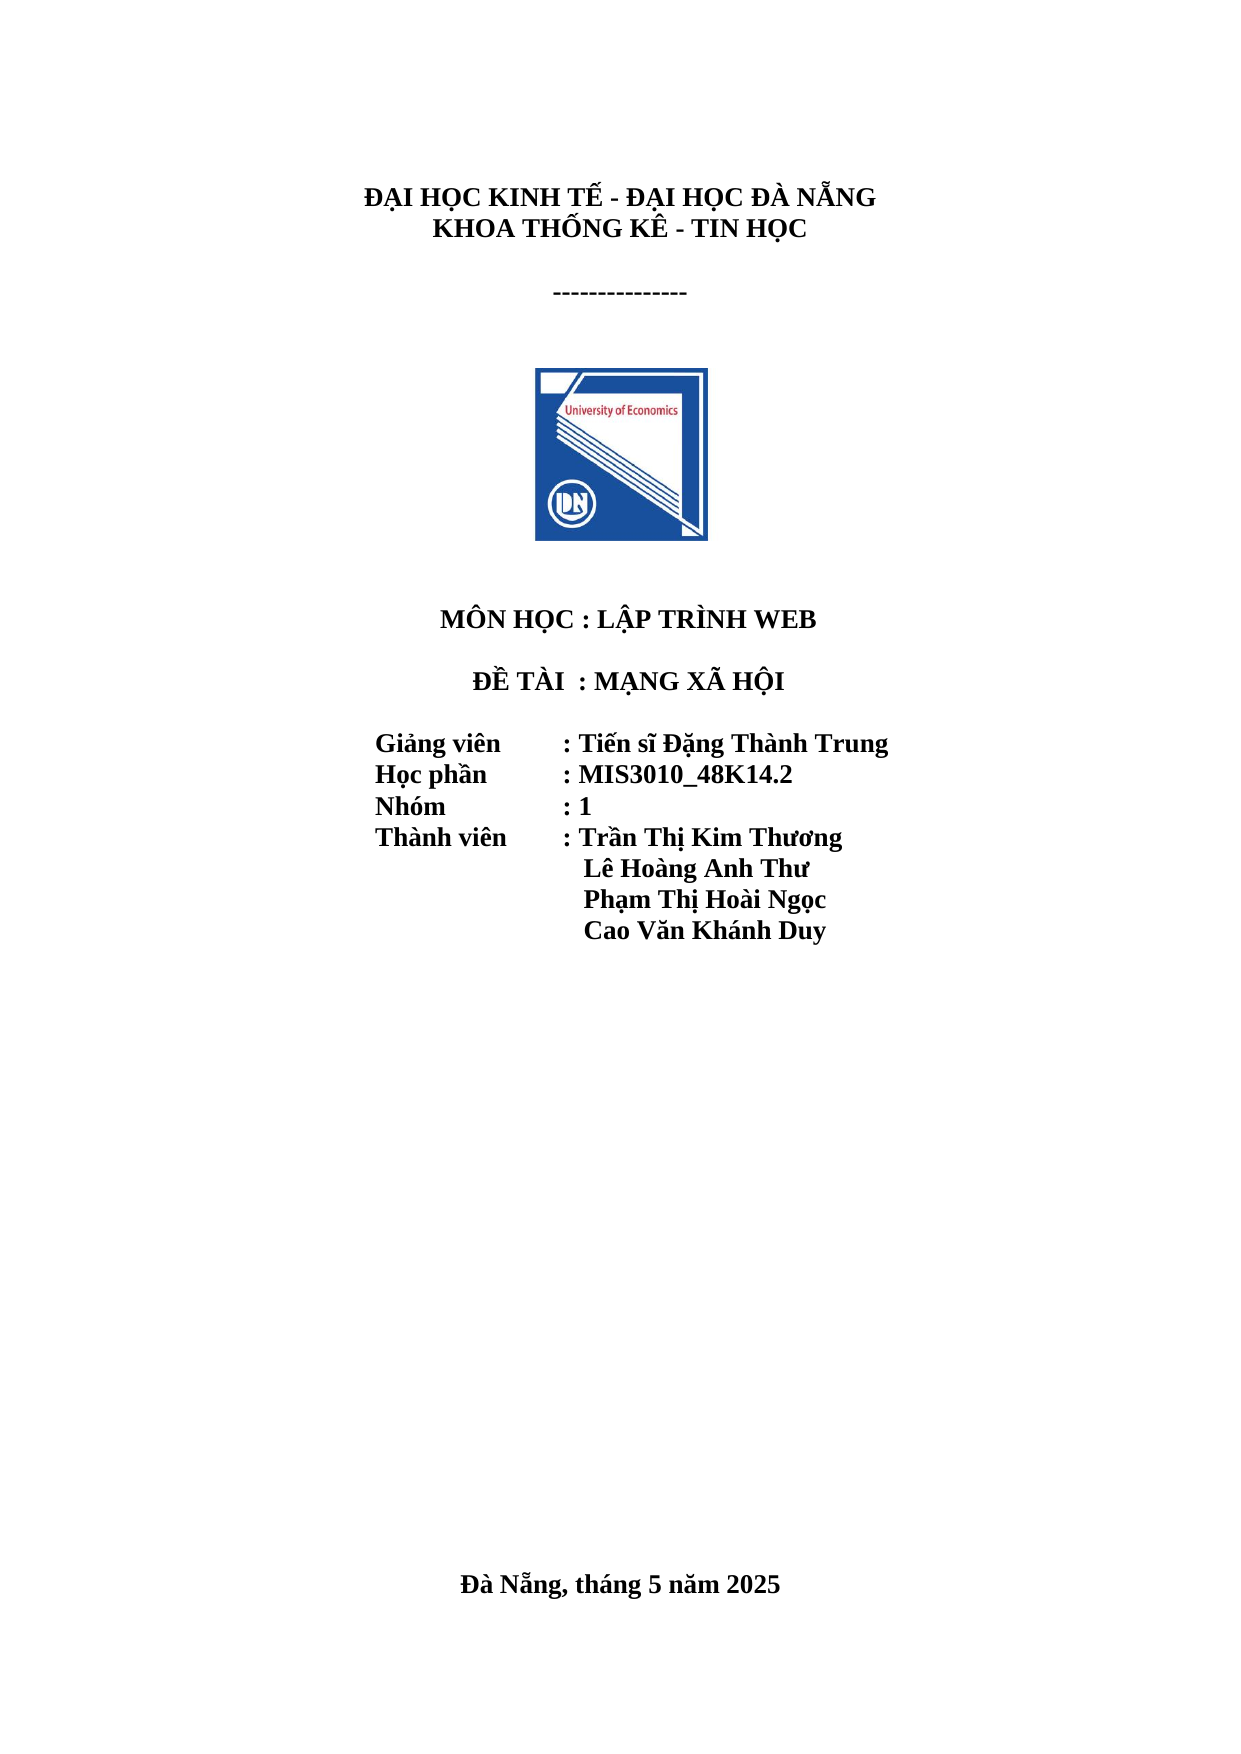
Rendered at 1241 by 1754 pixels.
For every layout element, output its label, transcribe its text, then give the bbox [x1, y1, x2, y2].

text KHOA THỐNG KÊ - TIN HỌC [187, 212, 1053, 243]
text Đà Nẵng, tháng 5 năm 2025 [187, 1568, 1053, 1599]
picture [455, 368, 785, 541]
text Thành viên : Trần Thị Kim Thương [187, 821, 1053, 852]
text --------------- [187, 274, 1053, 306]
text ĐỀ TÀI : MẠNG XÃ HỘI [187, 665, 1053, 696]
text ĐẠI HỌC KINH TẾ - ĐẠI HỌC ĐÀ NẴNG [187, 181, 1053, 212]
text Nhóm : 1 [187, 790, 1053, 821]
text Cao Văn Khánh Duy [187, 914, 1053, 945]
text Giảng viên : Tiến sĩ Đặng Thành Trung [187, 727, 1053, 758]
text MÔN HỌC : LẬP TRÌNH WEB [187, 603, 1053, 634]
text Lê Hoàng Anh Thư [187, 852, 1053, 883]
text Phạm Thị Hoài Ngọc [187, 883, 1053, 914]
text Học phần : MIS3010_48K14.2 [187, 758, 1053, 790]
